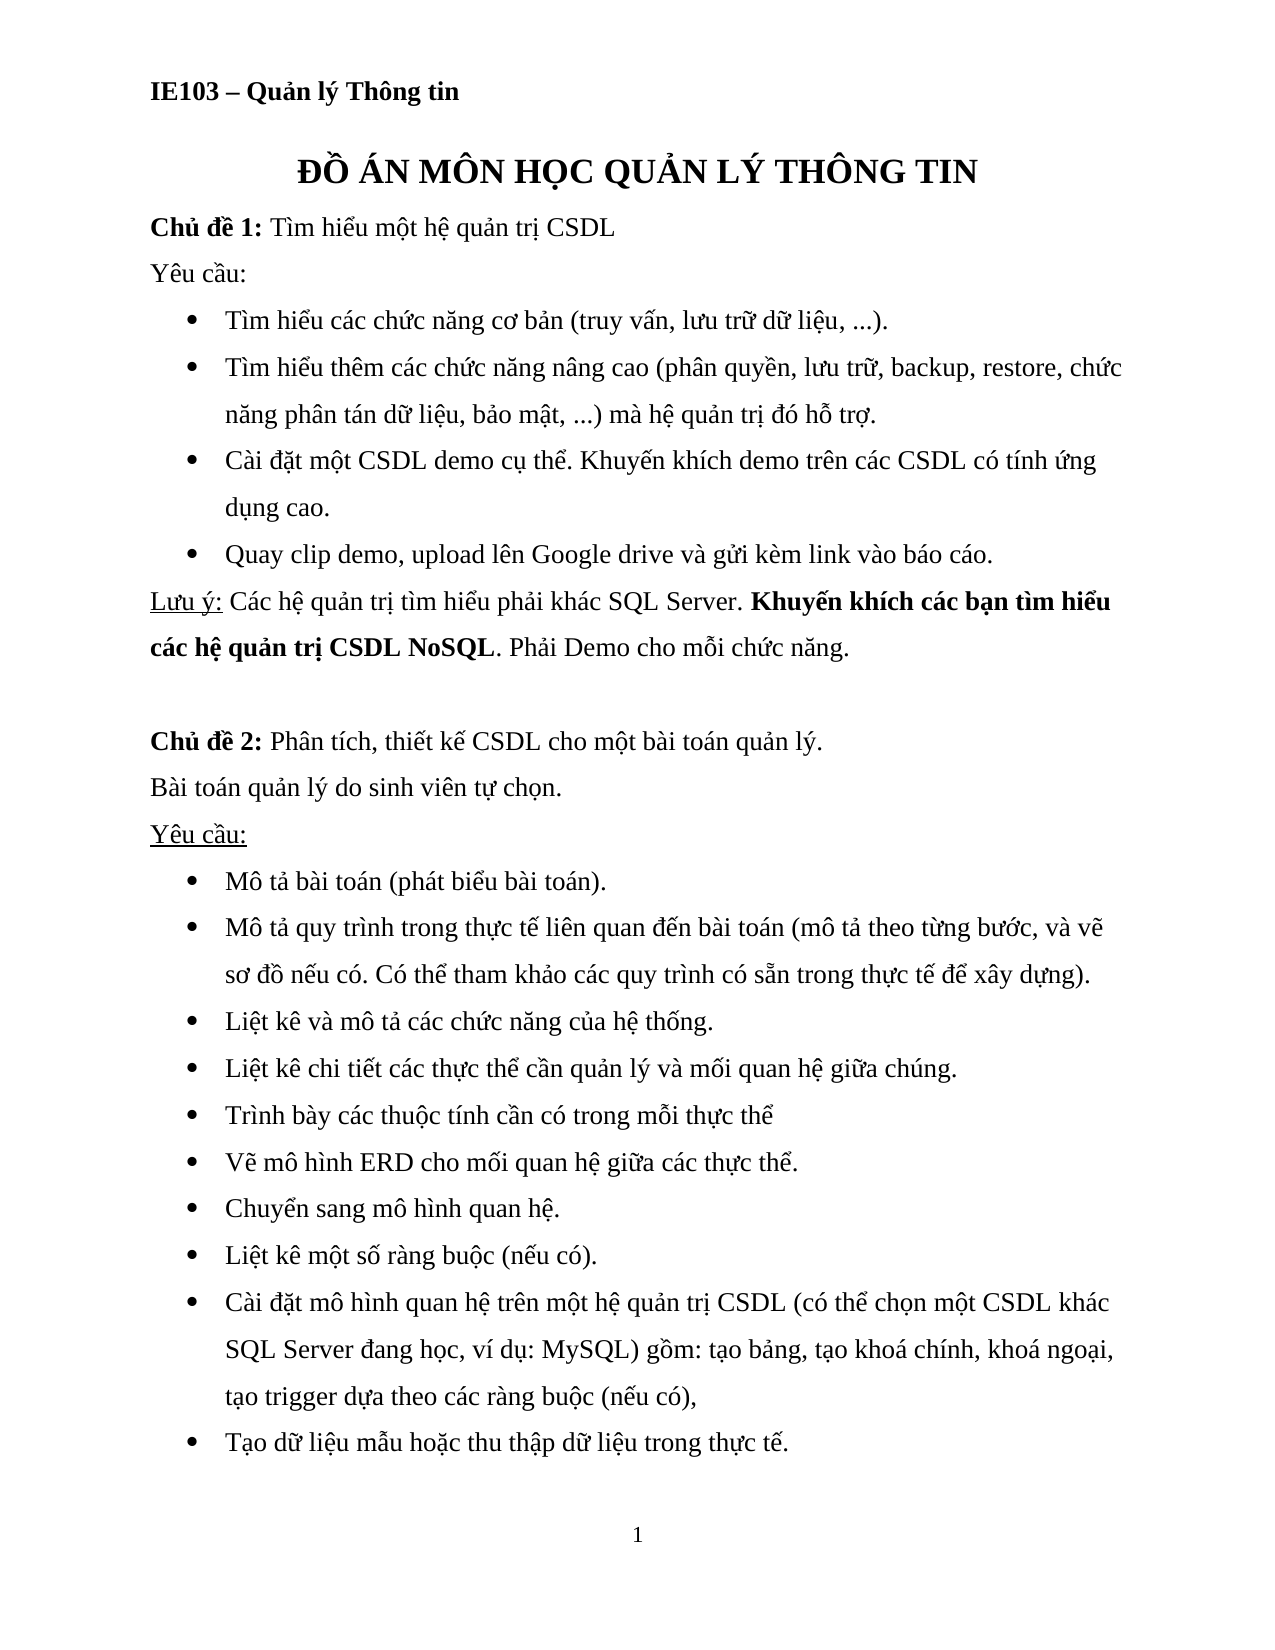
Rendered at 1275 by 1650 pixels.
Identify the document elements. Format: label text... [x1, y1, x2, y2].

list Tạo dữ liệu mẫu hoặc thu thập dữ liệu trong thực tế. [187, 1426, 1125, 1458]
list Trình bày các thuộc tính cần có trong mỗi thực thể [187, 1099, 1125, 1130]
text ĐỒ ÁN MÔN HỌC QUẢN LÝ THÔNG TIN [150, 150, 1125, 191]
list Mô tả quy trình trong thực tế liên quan đến bài toán (mô tả theo từng bước, và vẽ sơ đồ nếu có. Có thể tham khảo các quy trình có sẵn trong thực tế để xây dựng). [187, 912, 1125, 989]
text Chủ đề 1: Tìm hiểu một hệ quản trị CSDL [150, 211, 1125, 242]
list Liệt kê và mô tả các chức năng của hệ thống. [187, 1005, 1125, 1036]
text Chủ đề 2: Phân tích, thiết kế CSDL cho một bài toán quản lý. [150, 725, 1125, 756]
list Tìm hiểu thêm các chức năng nâng cao (phân quyền, lưu trữ, backup, restore, chức năng phân tán dữ liệu, bảo mật, ...) mà hệ quản trị đó hỗ trợ. [187, 351, 1125, 429]
list Tìm hiểu các chức năng cơ bản (truy vấn, lưu trữ dữ liệu, ...). [187, 304, 1125, 335]
list Quay clip demo, upload lên Google drive và gửi kèm link vào báo cáo. [187, 538, 1125, 569]
text Lưu ý: Các hệ quản trị tìm hiểu phải khác SQL Server. Khuyến khích các bạn tìm hiểu các hệ quản trị CSDL NoSQL. Phải Demo cho mỗi chức năng. [150, 585, 1125, 662]
text Yêu cầu: [150, 257, 1125, 288]
list Chuyển sang mô hình quan hệ. [187, 1192, 1125, 1224]
list Liệt kê một số ràng buộc (nếu có). [187, 1239, 1125, 1271]
list Cài đặt một CSDL demo cụ thể. Khuyến khích demo trên các CSDL có tính ứng dụng cao. [187, 444, 1125, 522]
list Liệt kê chi tiết các thực thể cần quản lý và mối quan hệ giữa chúng. [187, 1052, 1125, 1083]
text Yêu cầu: [150, 818, 1125, 849]
text Bài toán quản lý do sinh viên tự chọn. [150, 771, 1125, 802]
list Vẽ mô hình ERD cho mối quan hệ giữa các thực thể. [187, 1146, 1125, 1177]
list Mô tả bài toán (phát biểu bài toán). [187, 865, 1125, 896]
list Cài đặt mô hình quan hệ trên một hệ quản trị CSDL (có thể chọn một CSDL khác SQL Server đang học, ví dụ: MySQL) gồm: tạo bảng, tạo khoá chính, khoá ngoại, tạo trigger dựa theo các ràng buộc (nếu có), [187, 1286, 1125, 1411]
